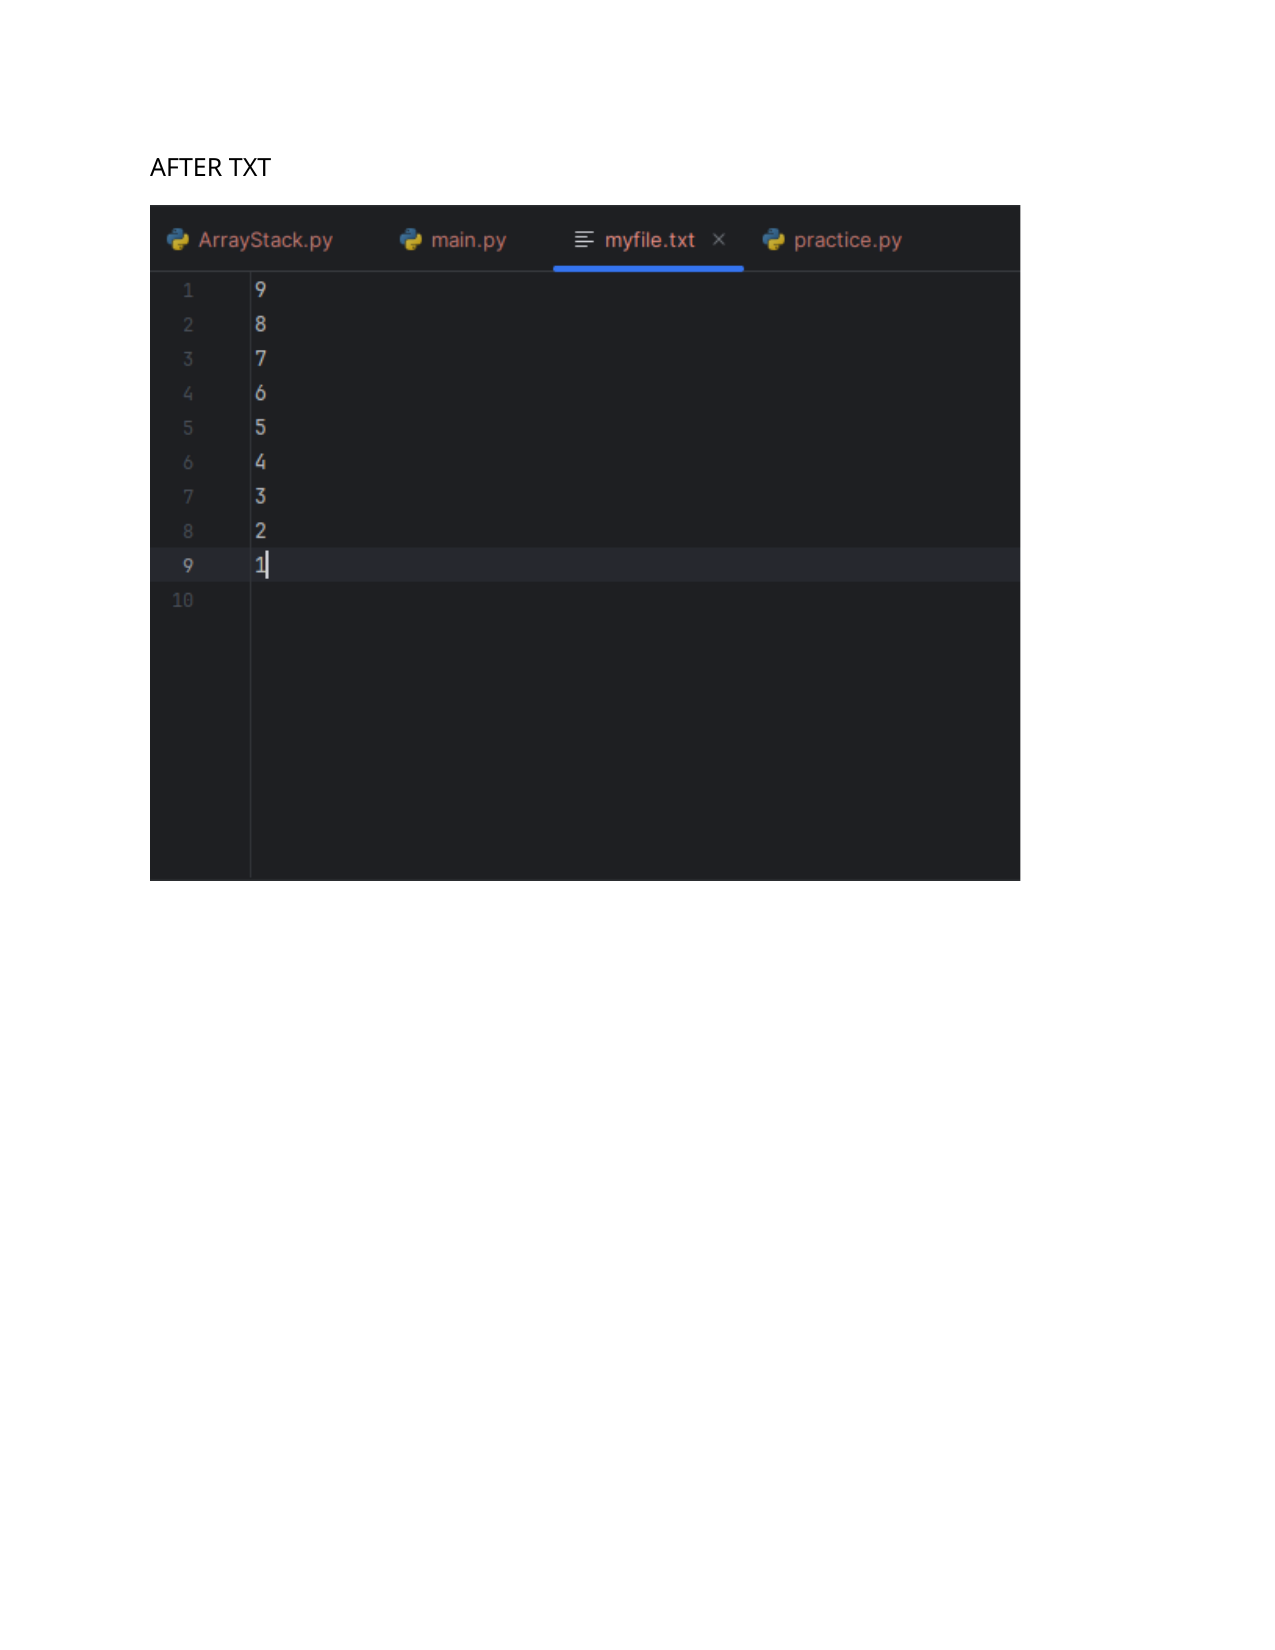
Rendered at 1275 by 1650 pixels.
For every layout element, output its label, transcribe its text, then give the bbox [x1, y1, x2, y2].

text AFTER TXT [150, 150, 1125, 184]
picture [150, 205, 1021, 881]
